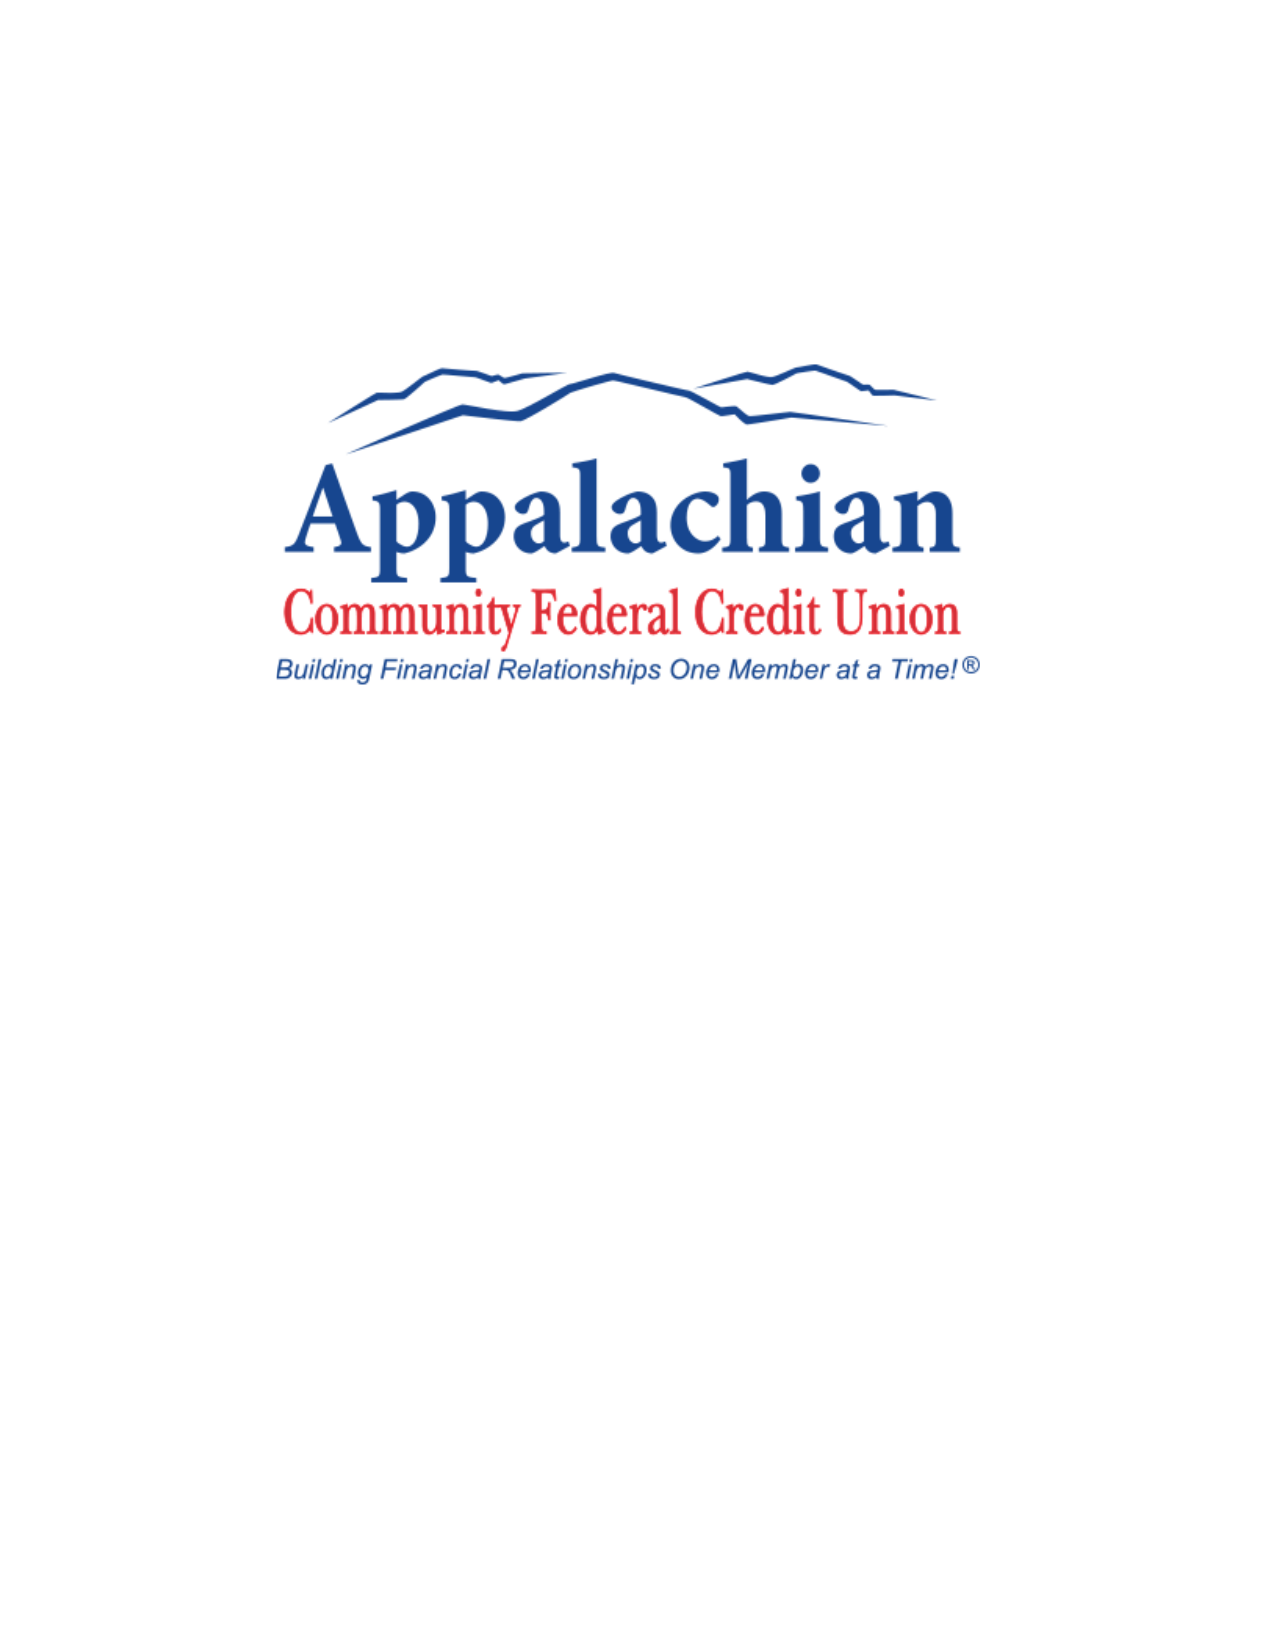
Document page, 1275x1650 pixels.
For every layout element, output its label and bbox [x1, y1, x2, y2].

picture [276, 350, 980, 702]
